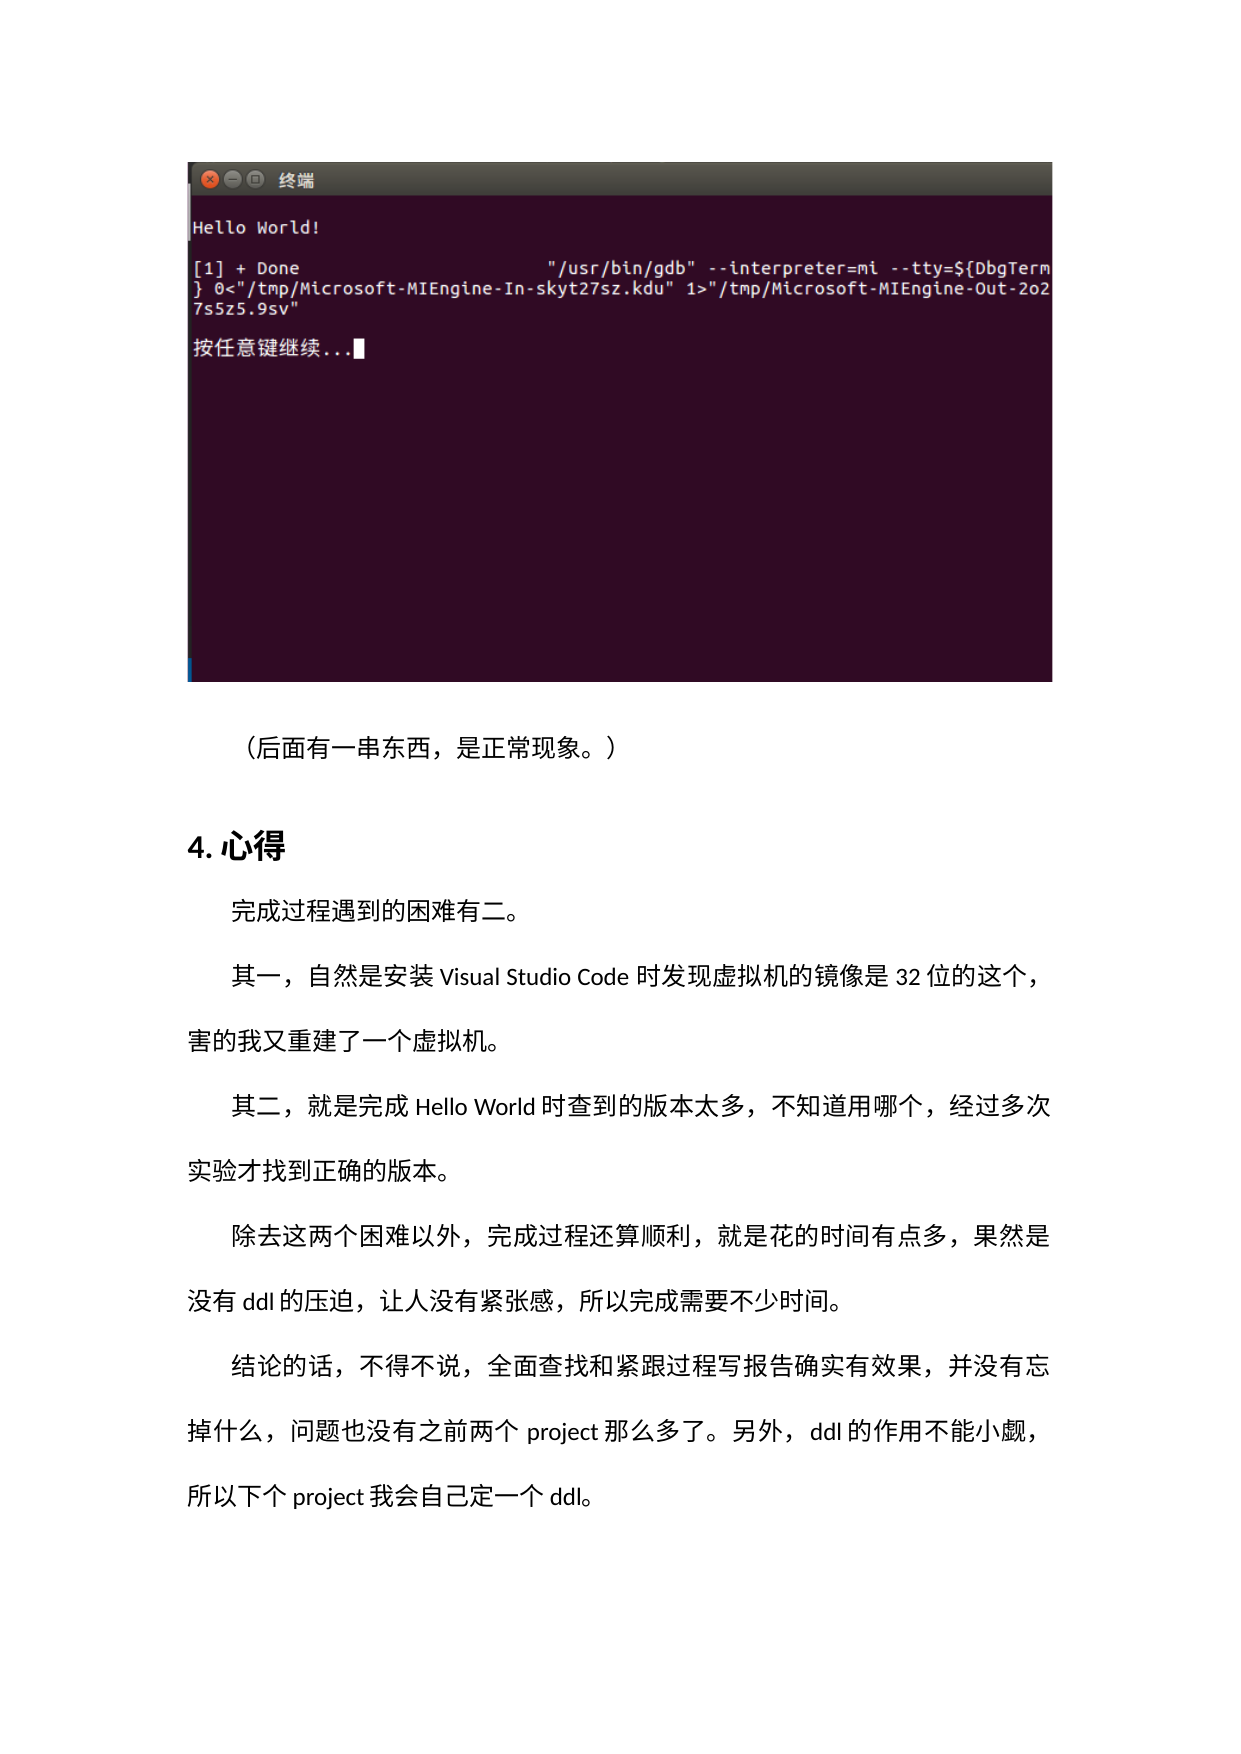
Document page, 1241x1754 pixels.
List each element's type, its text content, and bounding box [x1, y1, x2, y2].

text 其一，自然是安装Visual Studio Code 时发现虚拟机的镜像是32位的这个，害的我又重建了一个虚拟机。 [187, 942, 1053, 1072]
list 心得 [187, 812, 1053, 877]
text 完成过程遇到的困难有二。 [187, 877, 1053, 942]
text 其二，就是完成Hello World时查到的版本太多，不知道用哪个，经过多次实验才找到正确的版本。 [187, 1072, 1053, 1202]
text （后面有一串东西，是正常现象。） [187, 714, 1053, 779]
text 除去这两个困难以外，完成过程还算顺利，就是花的时间有点多，果然是没有ddl的压迫，让人没有紧张感，所以完成需要不少时间。 [187, 1202, 1053, 1332]
text 结论的话，不得不说，全面查找和紧跟过程写报告确实有效果，并没有忘掉什么，问题也没有之前两个project那么多了。另外，ddl的作用不能小觑，所以下个project我会自己定一个ddl。 [187, 1332, 1053, 1527]
picture [187, 162, 1053, 682]
